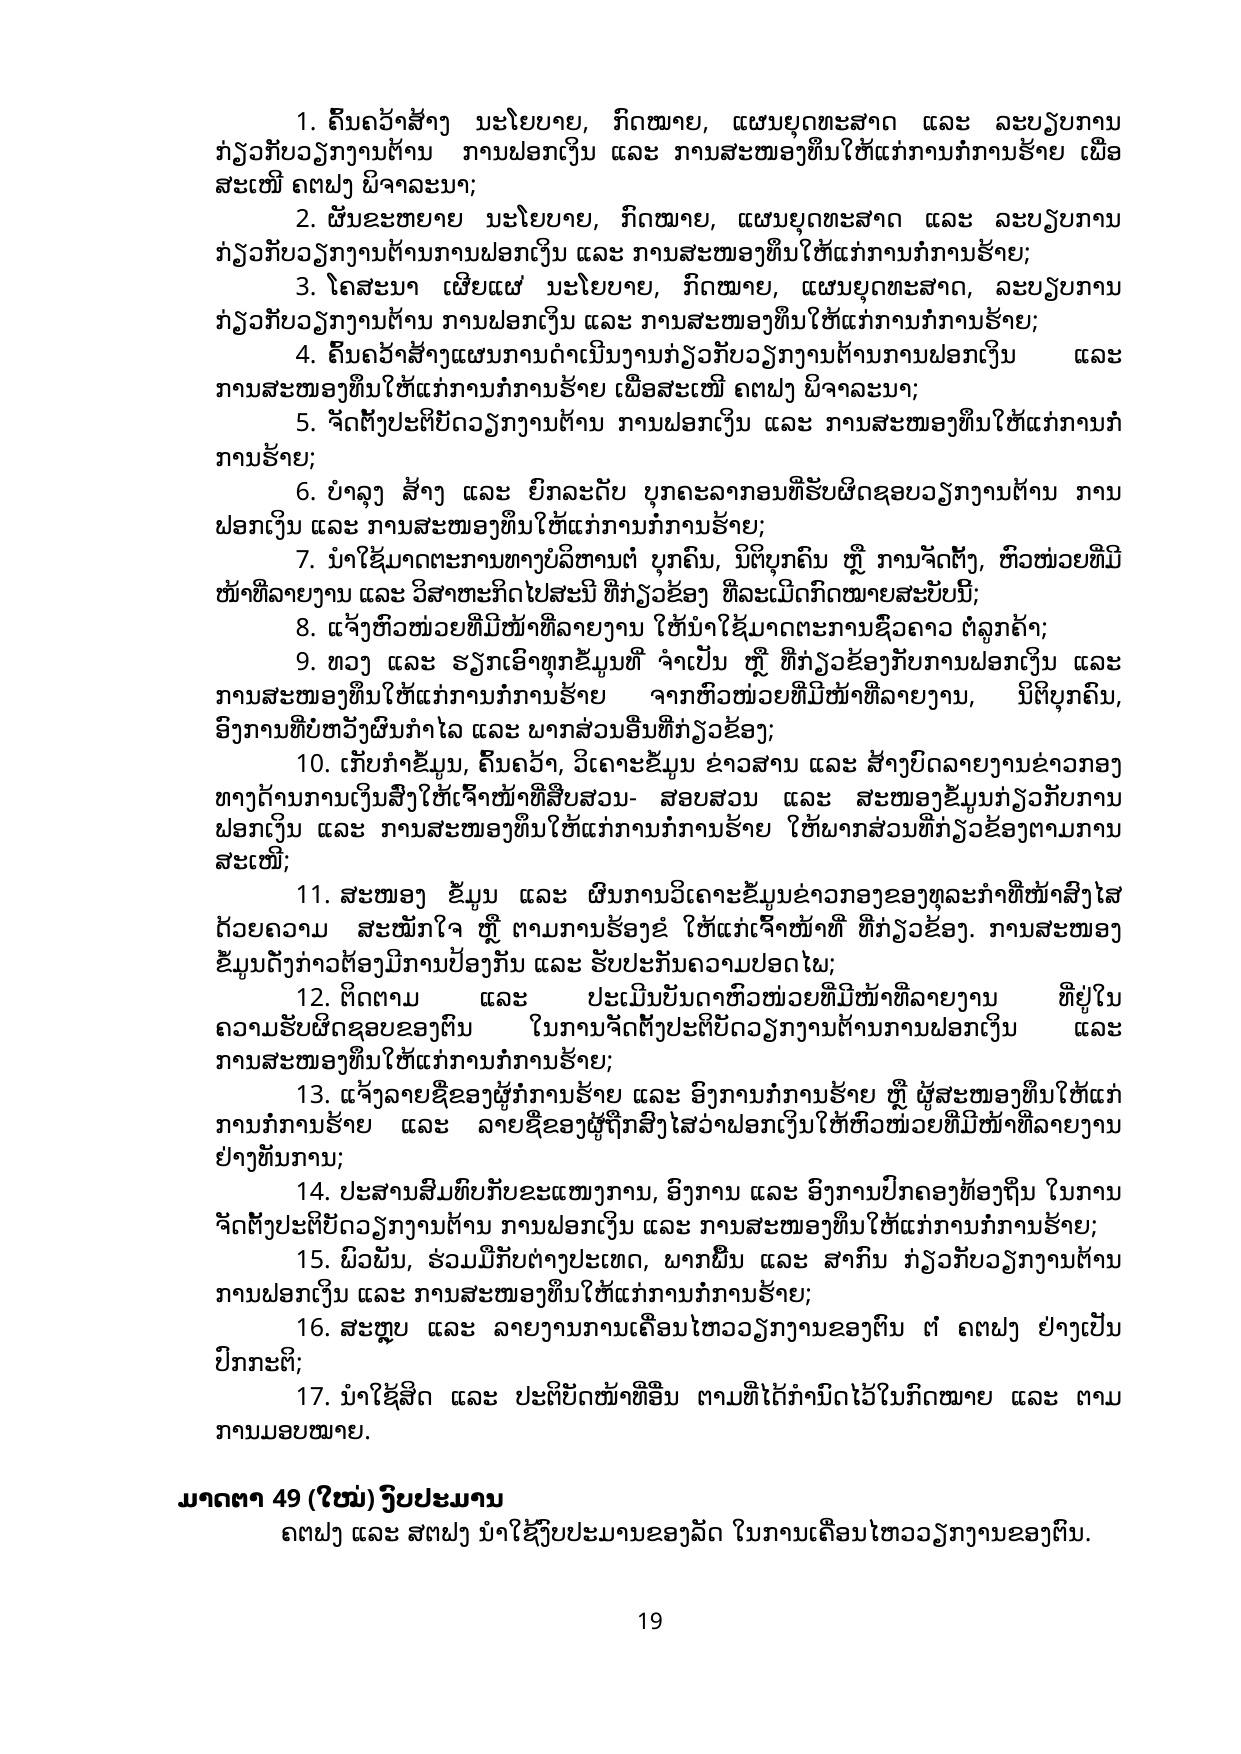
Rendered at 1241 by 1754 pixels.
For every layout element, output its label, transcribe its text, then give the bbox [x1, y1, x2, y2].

list ນໍາໃຊ້ມາດຕະການທາງບໍລິຫານຕໍ່ ບຸກຄົນ, ນິຕິບຸກຄົນ ຫຼື ການຈັດຕັ້ງ, ຫົວໜ່ວຍທີ່ມີໜ້າທີ່ລາຍງານ ແລະ ວິສາຫະກິດໄປສະນີ ທີ່ກ່ຽວຂ້ອງ ທີ່ລະເມີດກົດໝາຍສະບັບນີ້; [215, 541, 1122, 609]
text ຄຕຟງ ແລະ ສຕຟງ ນຳໃຊ້ງົບປະມານຂອງລັດ ໃນການເຄື່ອນໄຫວວຽກງານຂອງຕົນ. [222, 1514, 1122, 1548]
list ແຈ້ງລາຍຊື່ຂອງຜູ້ກໍ່ການຮ້າຍ ແລະ ອົງການກໍ່ການຮ້າຍ ຫຼື ຜູ້ສະໜອງທຶນໃຫ້ແກ່ການກໍ່ການຮ້າຍ ແລະ ລາຍຊື່ຂອງຜູ້ຖືກສົງໄສວ່າຟອກເງິນໃຫ້ຫົວໜ່ວຍທີ່ມີໜ້າທີ່ລາຍງານ ຢ່າງທັນການ; [215, 1077, 1122, 1174]
list ຜັນຂະຫຍາຍ ນະໂຍບາຍ, ກົດໝາຍ, ແຜນຍຸດທະສາດ ແລະ ລະບຽບການ ກ່ຽວກັບວຽກງານຕ້ານການຟອກເງິນ ແລະ ການສະໜອງທຶນໃຫ້ແກ່ການກໍ່ການຮ້າຍ; [215, 201, 1122, 269]
list ສະຫຼຸບ ແລະ ລາຍງານການເຄື່ອນໄຫວວຽກງານຂອງຕົນ ຕໍ່ ຄຕຟງ ຢ່າງເປັນປົກກະຕິ; [215, 1310, 1122, 1378]
list ຕິດຕາມ ແລະ ປະເມີນບັນດາຫົວໜ່ວຍທີ່ມີໜ້າທີ່ລາຍງານ ທີ່ຢູ່ໃນຄວາມຮັບຜິດຊອບຂອງຕົນ ໃນການຈັດຕັ້ງປະຕິບັດວຽກງານຕ້ານການຟອກເງິນ ແລະ ການສະໜອງທຶນໃຫ້ແກ່ການກໍ່ການຮ້າຍ; [215, 979, 1122, 1077]
list ຄົ້ນຄວ້າສ້າງ ນະໂຍບາຍ, ກົດໝາຍ, ແຜນຍຸດທະສາດ ແລະ ລະບຽບການ ກ່ຽວກັບວຽກງານຕ້ານ ການຟອກເງິນ ແລະ ການສະໜອງທຶນໃຫ້ແກ່ການກໍ່ການຮ້າຍ ເພື່ອສະເໜີ ຄຕຟງ ພິຈາລະນາ; [215, 103, 1122, 201]
list ນໍາໃຊ້ສິດ ແລະ ປະຕິບັດໜ້າທີ່ອື່ນ ຕາມທີ່ໄດ້ກໍານົດໄວ້ໃນກົດໝາຍ ແລະ ຕາມການມອບໝາຍ. [215, 1378, 1122, 1446]
list ພົວພັນ, ຮ່ວມມືກັບຕ່າງປະເທດ, ພາກພື້ນ ແລະ ສາກົນ ກ່ຽວກັບວຽກງານຕ້ານການຟອກເງິນ ແລະ ການສະໜອງທຶນໃຫ້ແກ່ການກໍ່ການຮ້າຍ; [215, 1242, 1122, 1310]
list ປະສານສົມທົບກັບຂະແໜງການ, ອົງການ ແລະ ອົງການປົກຄອງທ້ອງຖິ່ນ ໃນການຈັດຕັ້ງປະຕິບັດວຽກງານຕ້ານ ການຟອກເງິນ ແລະ ການສະໜອງທຶນໃຫ້ແກ່ການກໍ່ການຮ້າຍ; [215, 1174, 1122, 1242]
list ເກັບກຳຂໍ້ມູນ, ຄົ້ນຄວ້າ, ວິເຄາະຂໍ້ມູນ ຂ່າວສານ ແລະ ສ້າງບົດລາຍງານຂ່າວກອງທາງດ້ານການເງິນສົ່ງໃຫ້ເຈົ້າໜ້າທີ່ສືບສວນ- ສອບສວນ ແລະ ສະໜອງຂໍ້ມູນກ່ຽວກັບການຟອກເງິນ ແລະ ການສະໜອງທຶນໃຫ້ແກ່ການກໍ່ການຮ້າຍ ໃຫ້ພາກສ່ວນທີ່ກ່ຽວຂ້ອງຕາມການສະເໜີ; [215, 746, 1122, 877]
text ມາດຕາ 49 (ໃໝ່) ງົບປະມານ [177, 1480, 1122, 1514]
list ທວງ ແລະ ຮຽກເອົາທຸກຂໍ້ມູນທີ່ ຈໍາເປັນ ຫຼື ທີ່ກ່ຽວຂ້ອງກັບການຟອກເງິນ ແລະ ການສະໜອງທຶນໃຫ້ແກ່ການກໍ່ການຮ້າຍ ຈາກຫົວໜ່ວຍທີ່ມີໜ້າທີ່ລາຍງານ, ນິຕິບຸກຄົນ, ອົງການທີ່ບໍ່ຫວັງຜົນກໍາໄລ ແລະ ພາກສ່ວນອື່ນທີ່ກ່ຽວຂ້ອງ; [215, 643, 1122, 746]
list ຈັດຕັ້ງປະຕິບັດວຽກງານຕ້ານ ການຟອກເງິນ ແລະ ການສະໜອງທຶນໃຫ້ແກ່ການກໍ່ການຮ້າຍ; [215, 405, 1122, 473]
list ຄົ້ນຄວ້າສ້າງແຜນການດໍາເນີນງານກ່ຽວກັບວຽກງານຕ້ານການຟອກເງິນ ແລະ ການສະໜອງທຶນໃຫ້ແກ່ການກໍ່ການຮ້າຍ ເພື່ອສະເໜີ ຄຕຟງ ພິຈາລະນາ; [215, 337, 1122, 405]
list ສະໜອງ ຂໍ້ມູນ ແລະ ຜົນການວິເຄາະຂໍ້ມູນຂ່າວກອງຂອງທຸລະກຳທີ່ໜ້າສົງໄສ ດ້ວຍຄວາມ ສະໝັກໃຈ ຫຼື ຕາມການຮ້ອງຂໍ ໃຫ້ແກ່ເຈົ້າໜ້າທີ່ ທີ່ກ່ຽວຂ້ອງ. ການສະໜອງຂໍ້ມູນດັ່ງກ່າວຕ້ອງມີການປ້ອງກັນ ແລະ ຮັບປະກັນຄວາມປອດໄພ; [215, 877, 1122, 979]
list ແຈ້ງຫົວໜ່ວຍທີ່ມີໜ້າທີ່ລາຍງານ ໃຫ້ນໍາໃຊ້ມາດຕະການຊົ່ວຄາວ ຕໍ່ລູກຄ້າ; [215, 609, 1122, 643]
list ໂຄສະນາ ເຜີຍແຜ່ ນະໂຍບາຍ, ກົດໝາຍ, ແຜນຍຸດທະສາດ, ລະບຽບການ ກ່ຽວກັບວຽກງານຕ້ານ ການຟອກເງິນ ແລະ ການສະໜອງທຶນໃຫ້ແກ່ການກໍ່ການຮ້າຍ; [215, 269, 1122, 337]
list ບໍາລຸງ ສ້າງ ແລະ ຍົກລະດັບ ບຸກຄະລາກອນທີ່ຮັບຜິດຊອບວຽກງານຕ້ານ ການຟອກເງິນ ແລະ ການສະໜອງທຶນໃຫ້ແກ່ການກໍ່ການຮ້າຍ; [215, 473, 1122, 541]
